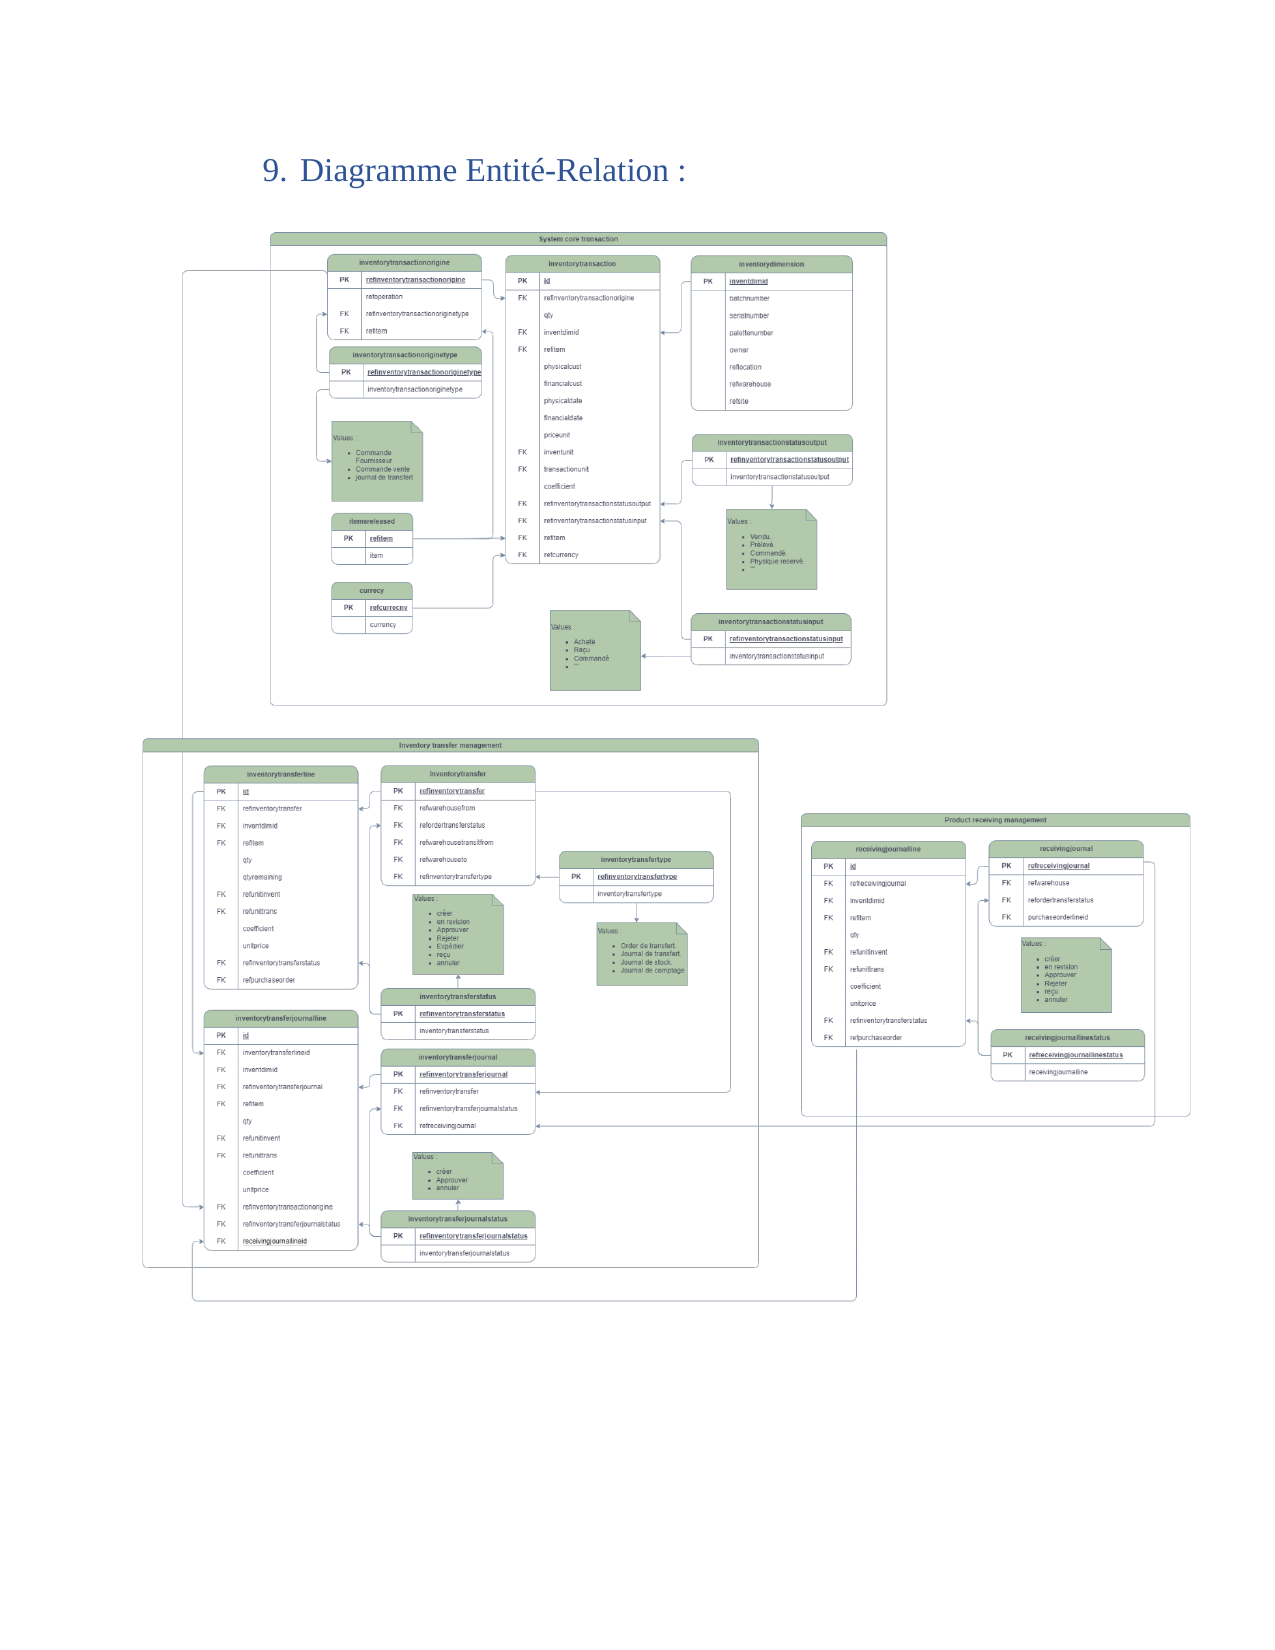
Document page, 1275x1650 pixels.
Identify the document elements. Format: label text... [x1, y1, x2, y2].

picture [142, 232, 1191, 1306]
subtitle Diagramme Entité-Relation : [262, 150, 1162, 188]
